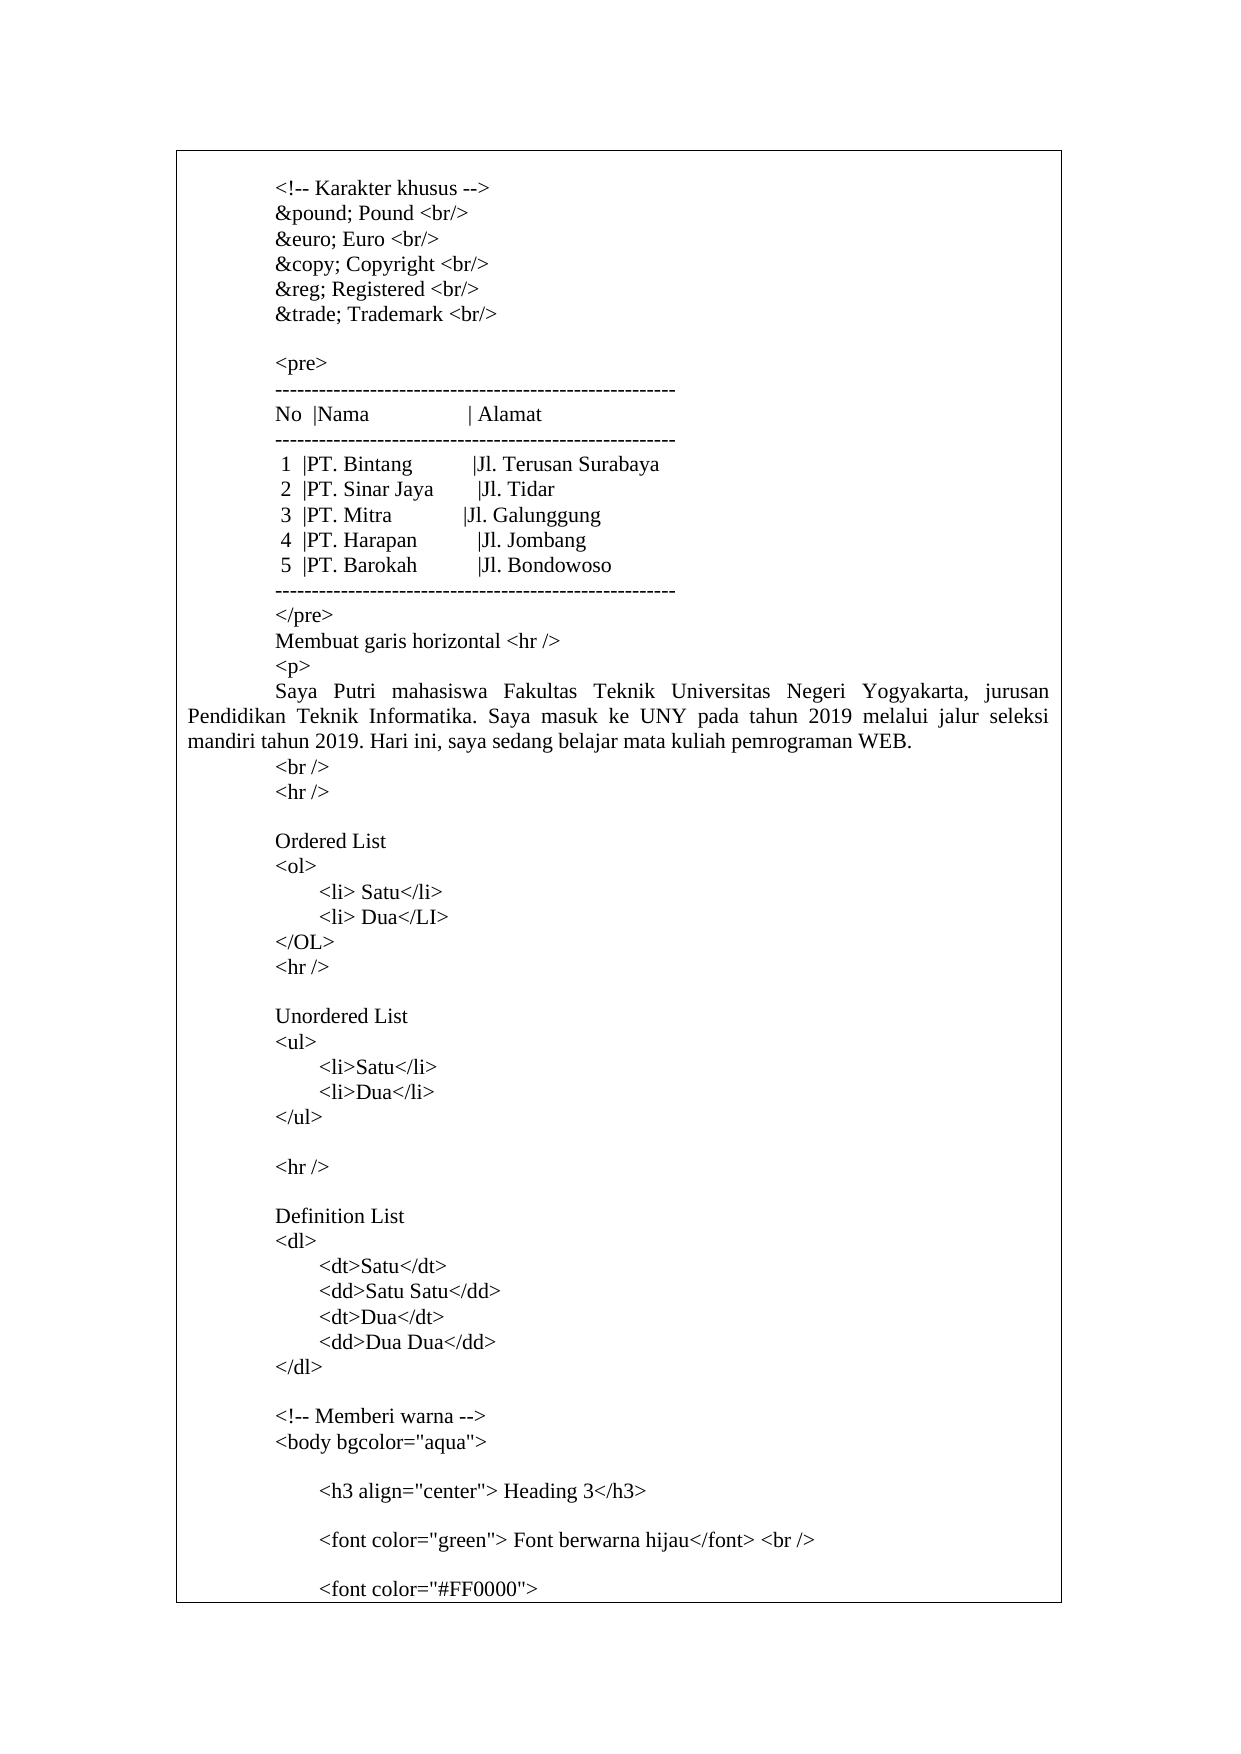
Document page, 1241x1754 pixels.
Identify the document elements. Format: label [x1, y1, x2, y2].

table_header [177, 151, 1061, 1602]
